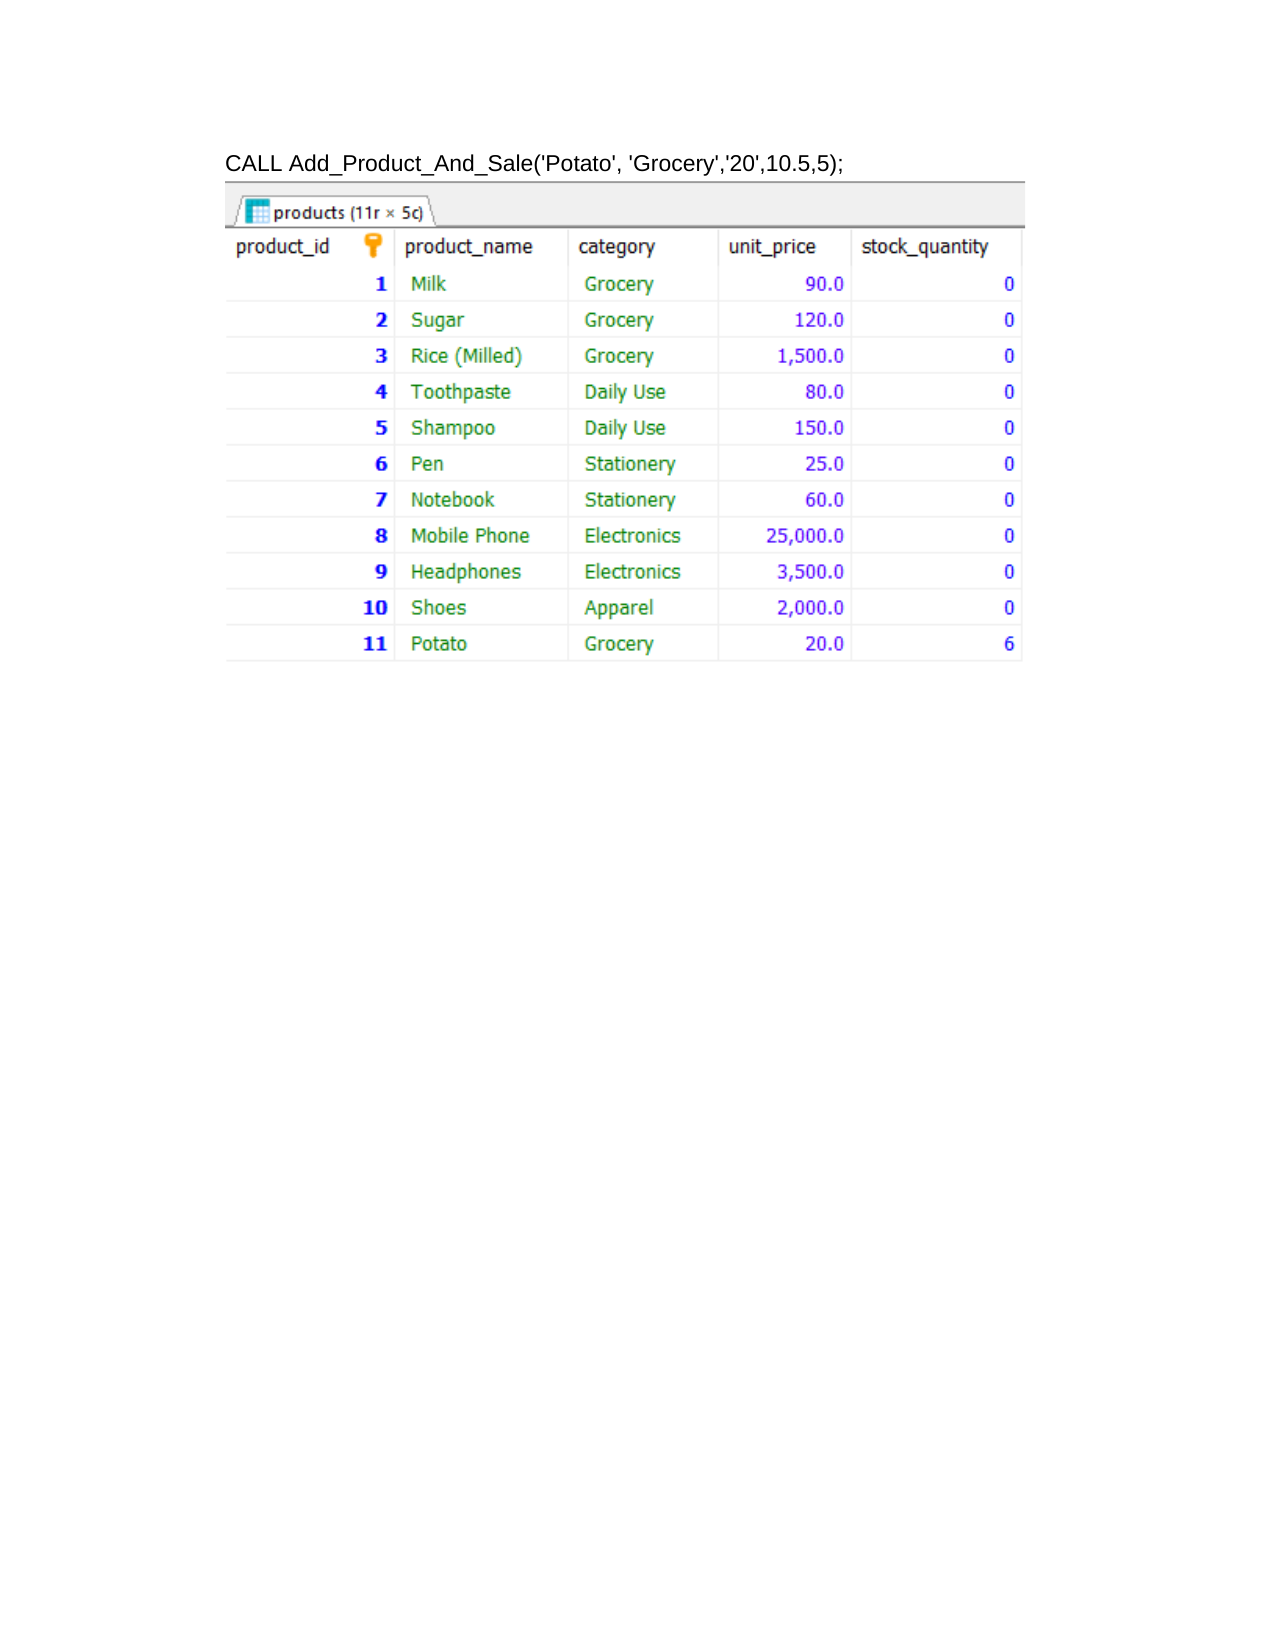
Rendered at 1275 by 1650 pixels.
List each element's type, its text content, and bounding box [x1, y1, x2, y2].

picture [225, 180, 1025, 668]
